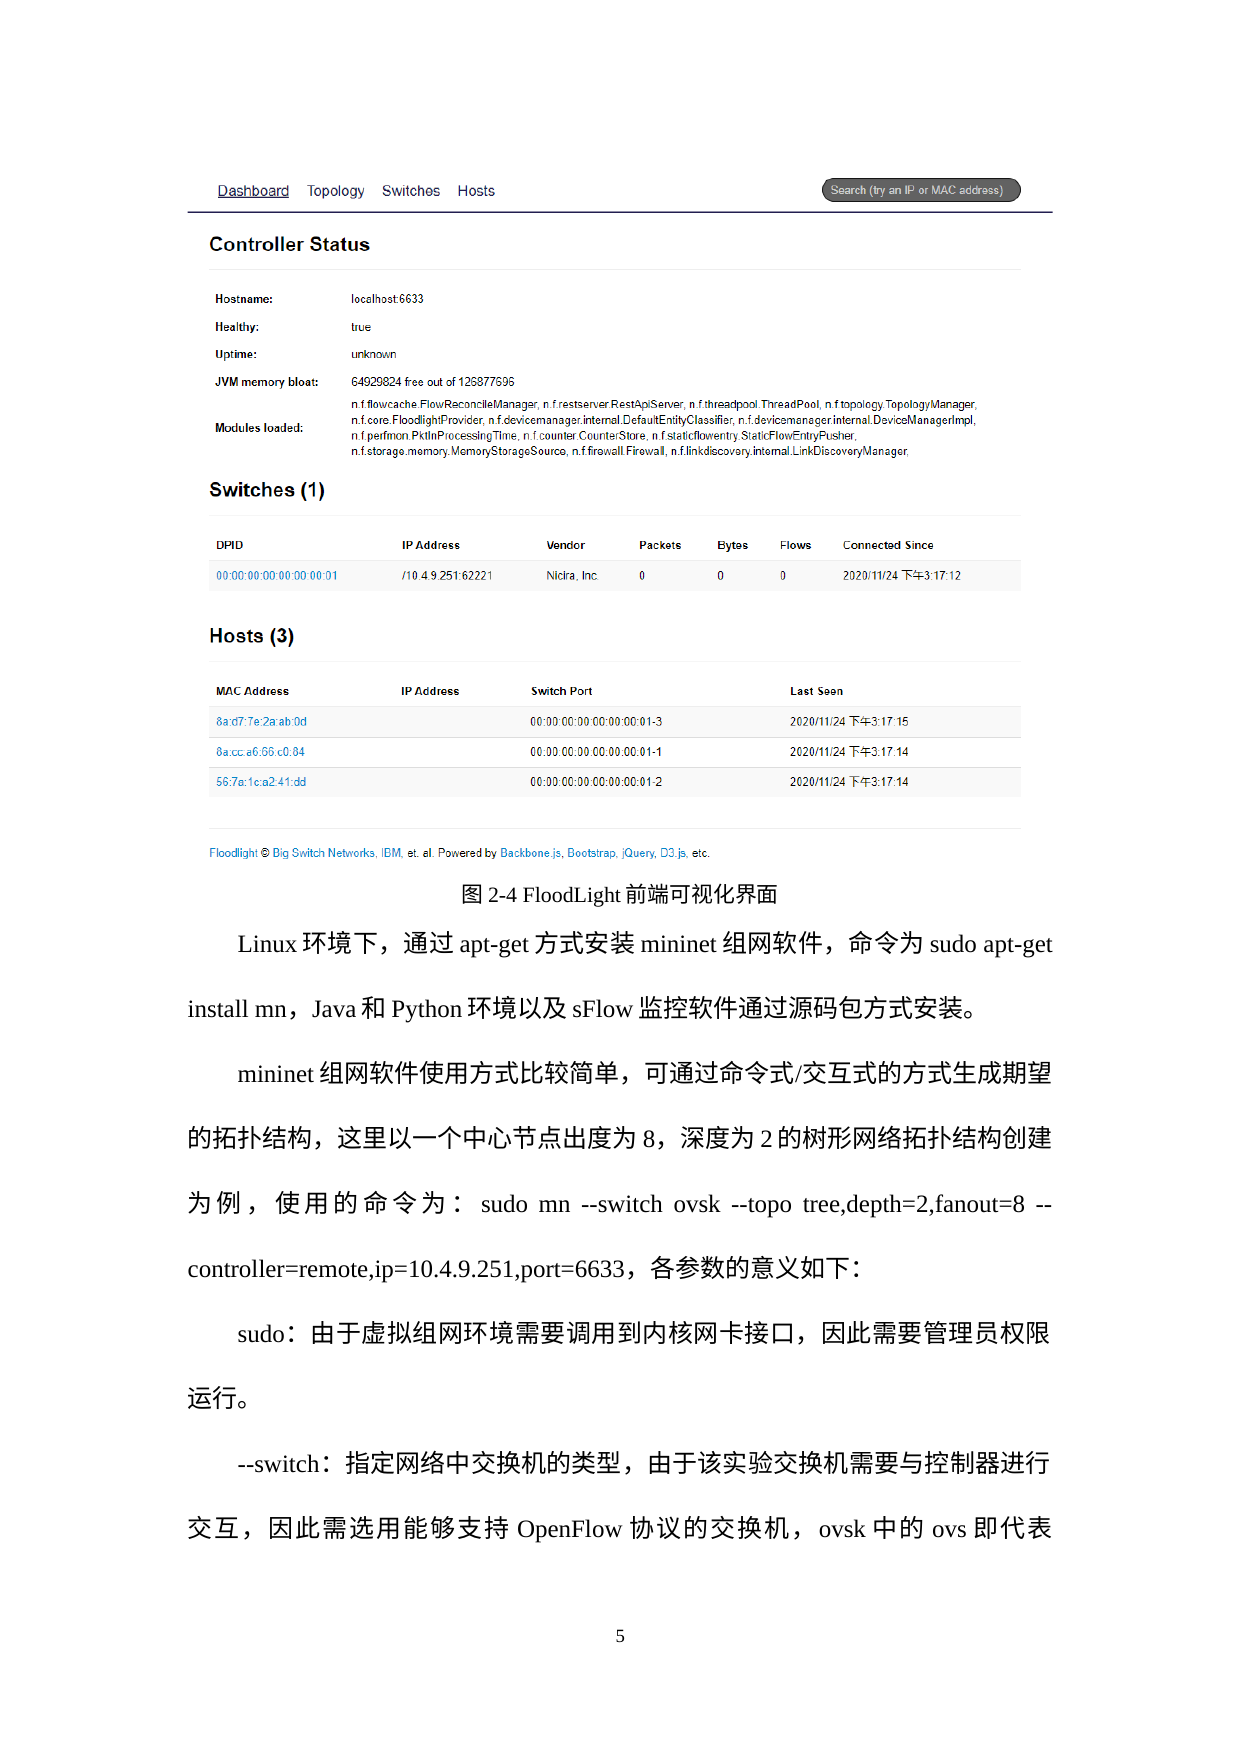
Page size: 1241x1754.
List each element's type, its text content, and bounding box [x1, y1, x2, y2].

text sudo：由于虚拟组网环境需要调用到内核网卡接口，因此需要管理员权限运行。 [187, 1299, 1053, 1429]
text Linux环境下，通过apt-get方式安装mininet组网软件，命令为sudo apt-get install mn，Java和Python环境以及sFlow监控软件通过源码包方式安装。 [187, 909, 1053, 1039]
picture [187, 173, 1053, 865]
text 图2-4 FloodLight前端可视化界面 [187, 877, 1053, 909]
text --switch：指定网络中交换机的类型，由于该实验交换机需要与控制器进行交互，因此需选用能够支持OpenFlow协议的交换机，ovsk中的ovs即代表Open vSwitch。 [187, 1429, 1053, 1559]
